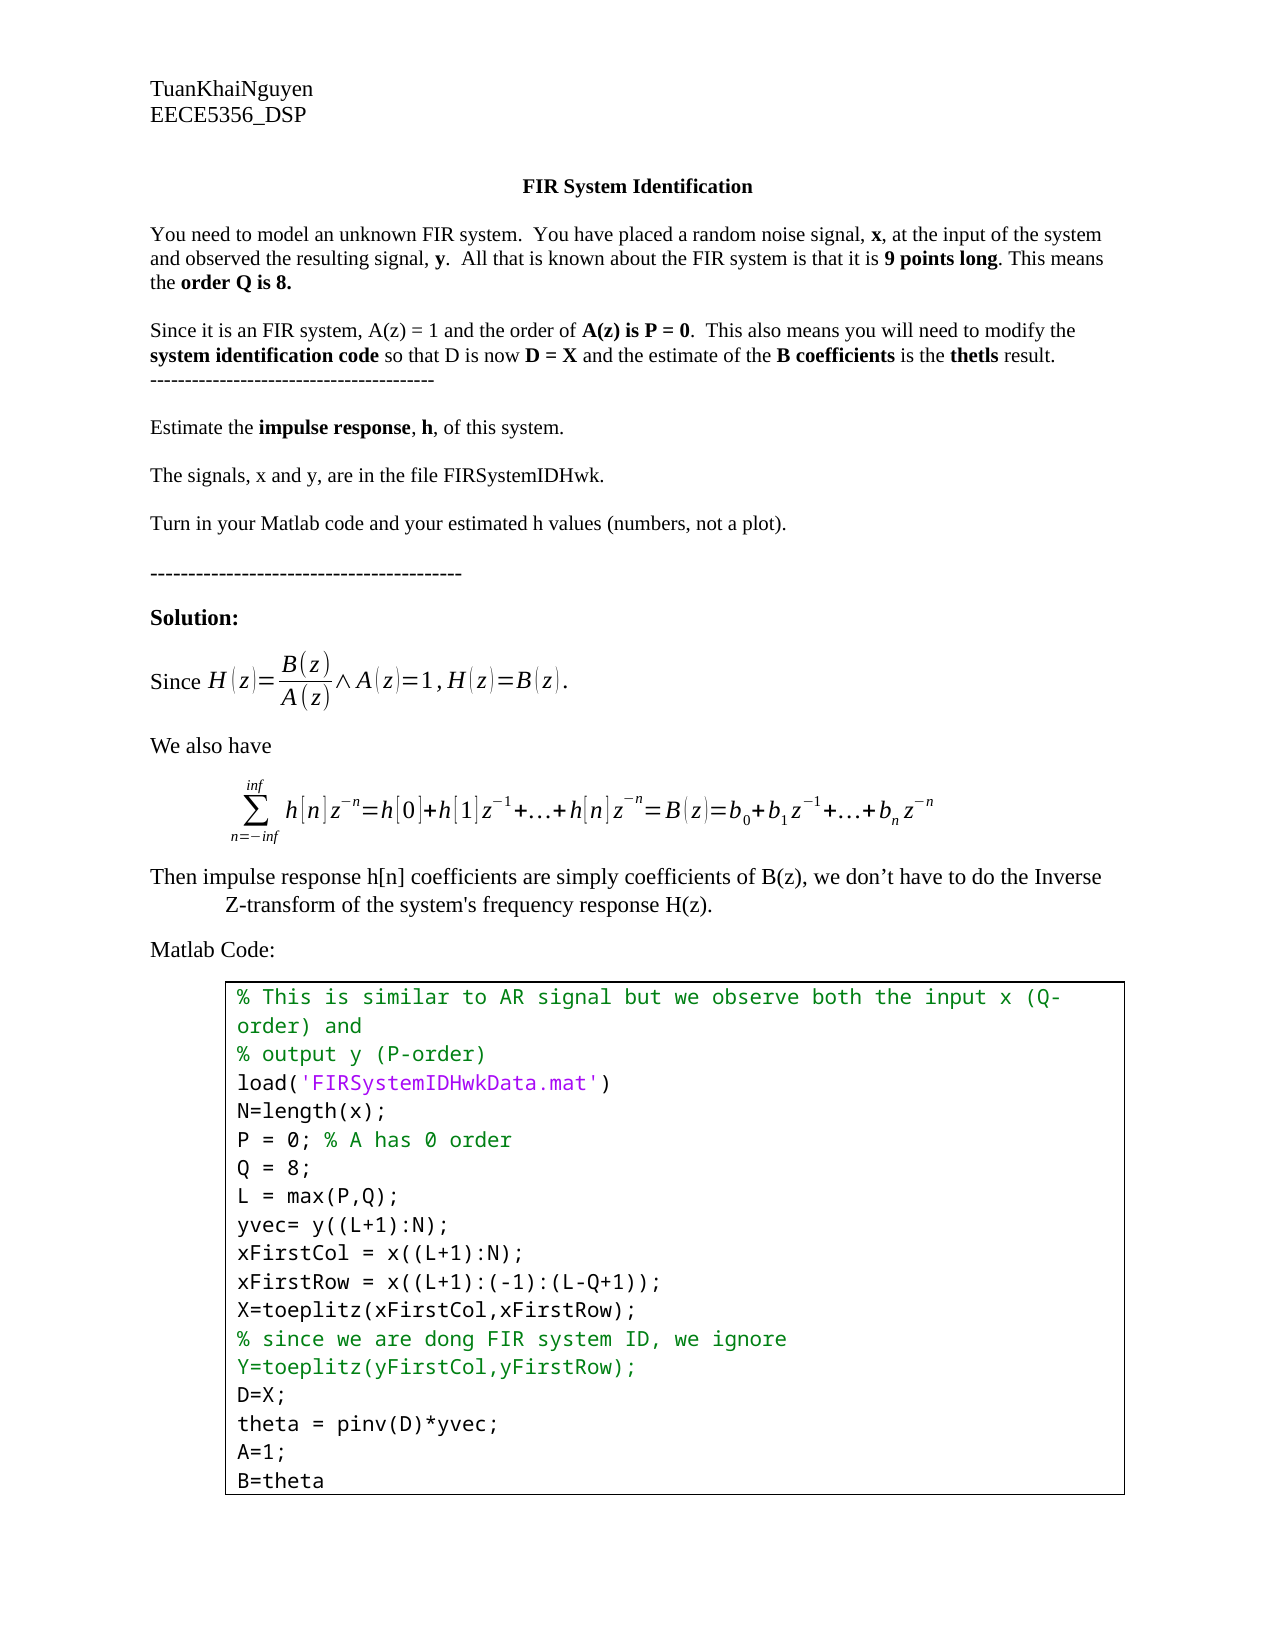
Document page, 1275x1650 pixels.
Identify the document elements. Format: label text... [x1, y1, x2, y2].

text Since [150, 649, 1125, 713]
text FIR System Identification [150, 174, 1125, 198]
text Since it is an FIR system, A(z) = 1 and the order of A(z) is P = 0. This also means you will need to modify the system identification code so that D is now D = X and the estimate of the B coefficients is the thetls result. [150, 318, 1125, 367]
text We also have [150, 732, 1125, 758]
table_header % This is similar to AR signal but we observe both the input x (Q-order) and % output y (P-order) load('FIRSystemIDHwkData.mat') N=length(x); P = 0; % A has 0 order Q = 8; L = max(P,Q); yvec= y((L+1):N); xFirstCol = x((L+1):N); xFirstRow = x((L+1):(-1):(L-Q+1)); X=toeplitz(xFirstCol,xFirstRow); % since we are dong FIR system ID, we ignore Y=toeplitz(yFirstCol,yFirstRow); D=X; theta = pinv(D)*yvec; A=1; B=theta [226, 983, 1124, 1494]
text Estimate the impulse response, h, of this system. [150, 415, 1125, 439]
text Turn in your Matlab code and your estimated h values (numbers, not a plot). [150, 511, 1125, 535]
text Matlab Code: [150, 936, 1125, 963]
text ----------------------------------------- [150, 367, 1125, 391]
text You need to model an unknown FIR system. You have placed a random noise signal, x, at the input of the system and observed the resulting signal, y. All that is known about the FIR system is that it is 9 points long. This means the order Q is 8. [150, 222, 1125, 294]
text The signals, x and y, are in the file FIRSystemIDHwk. [150, 463, 1125, 487]
text Then impulse response h[n] coefficients are simply coefficients of B(z), we don’t have to do the Inverse Z-transform of the system's frequency response H(z). [150, 863, 1125, 918]
text ----------------------------------------- [150, 559, 1125, 585]
text Solution: [150, 604, 1125, 631]
